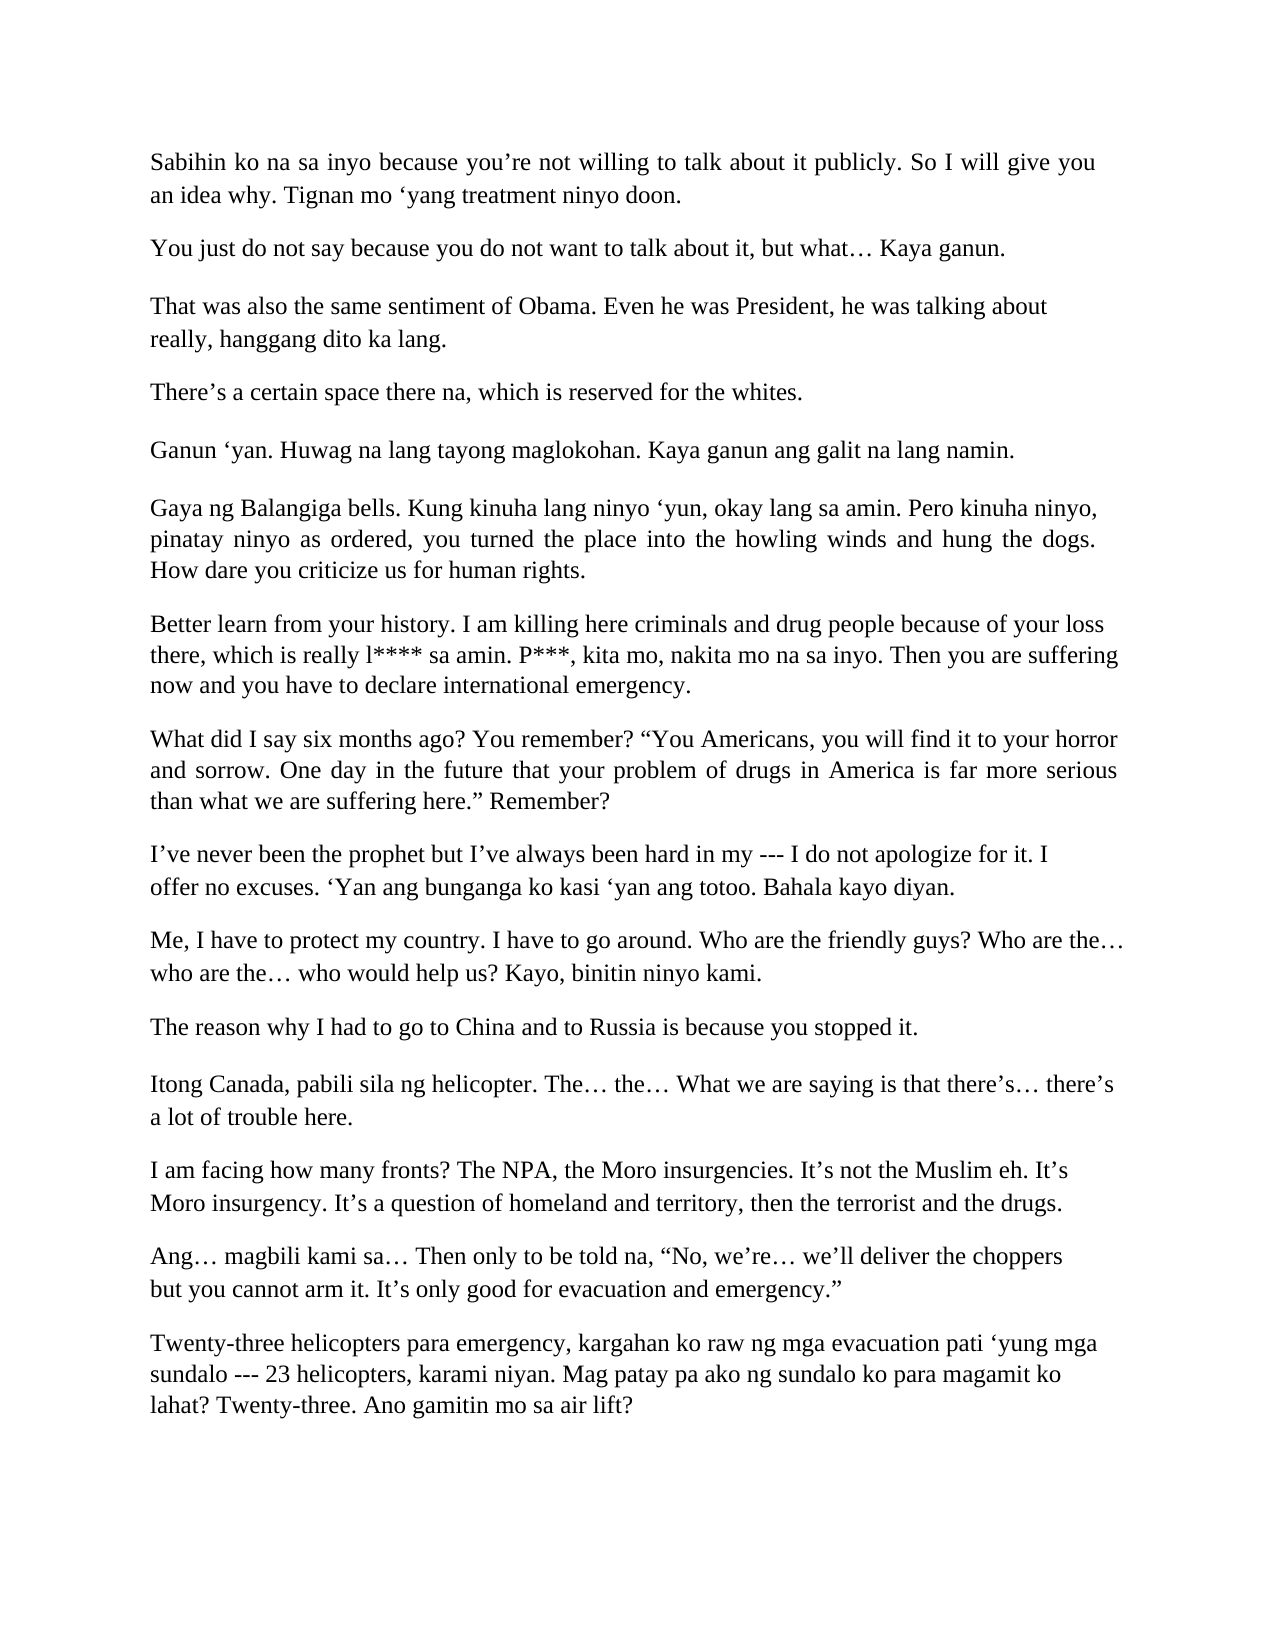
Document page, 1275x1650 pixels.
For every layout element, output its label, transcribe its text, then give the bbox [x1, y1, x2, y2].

text I am facing how many fronts? The NPA, the Moro insurgencies. It’s not the Muslim eh. It’s Moro insurgency. It’s a question of homeland and territory, then the terrorist and the drugs. [150, 1155, 1069, 1217]
text I’ve never been the prophet but I’ve always been hard in my --- I do not apologize for it. I offer no excuses. ‘Yan ang bunganga ko kasi ‘yan ang totoo. Bahala kayo diyan. [150, 839, 1102, 901]
text Better learn from your history. I am killing here criminals and drug people because of your loss there, which is really l**** sa amin. P***, kita mo, nakita mo na sa inyo. Then you are suffering now and you have to declare international emergency. [150, 609, 1119, 699]
text Me, I have to protect my country. I have to go around. Who are the friendly guys? Who are the… who are the… who would help us? Kayo, binitin ninyo kami. [150, 925, 1125, 987]
text The reason why I had to go to China and to Russia is because you stopped it. [150, 1012, 1125, 1041]
text Twenty-three helicopters para emergency, kargahan ko raw ng mga evacuation pati ‘yung mga sundalo --- 23 helicopters, karami niyan. Mag patay pa ako ng sundalo ko para magamit ko lahat? Twenty-three. Ano gamitin mo sa air lift? [150, 1328, 1098, 1418]
text What did I say six months ago? You remember? “You Americans, you will find it to your horror and sorrow. One day in the future that your problem of drugs in America is far more serious than what we are suffering here.” Remember? [150, 724, 1119, 814]
text Ang… magbili kami sa… Then only to be told na, “No, we’re… we’ll deliver the choppers but you cannot arm it. It’s only good for evacuation and emergency.” [150, 1241, 1100, 1303]
text Sabihin ko na sa inyo because you’re not willing to talk about it publicly. So I will give you an idea why. Tignan mo ‘yang treatment ninyo doon. [150, 147, 1098, 208]
text There’s a certain space there na, which is reserved for the whites. [150, 377, 1125, 406]
text Gaya ng Balangiga bells. Kung kinuha lang ninyo ‘yun, okay lang sa amin. Pero kinuha ninyo, pinatay ninyo as ordered, you turned the place into the howling winds and hung the dogs. How dare you criticize us for human rights. [150, 493, 1098, 584]
text Ganun ‘yan. Huwag na lang tayong maglokohan. Kaya ganun ang galit na lang namin. [150, 435, 1125, 464]
text That was also the same sentiment of Obama. Even he was President, he was talking about really, hanggang dito ka lang. [150, 291, 1117, 353]
text You just do not say because you do not want to talk about it, but what… Kaya ganun. [150, 233, 1125, 262]
text Itong Canada, pabili sila ng helicopter. The… the… What we are saying is that there’s… there’s a lot of trouble here. [150, 1069, 1114, 1131]
